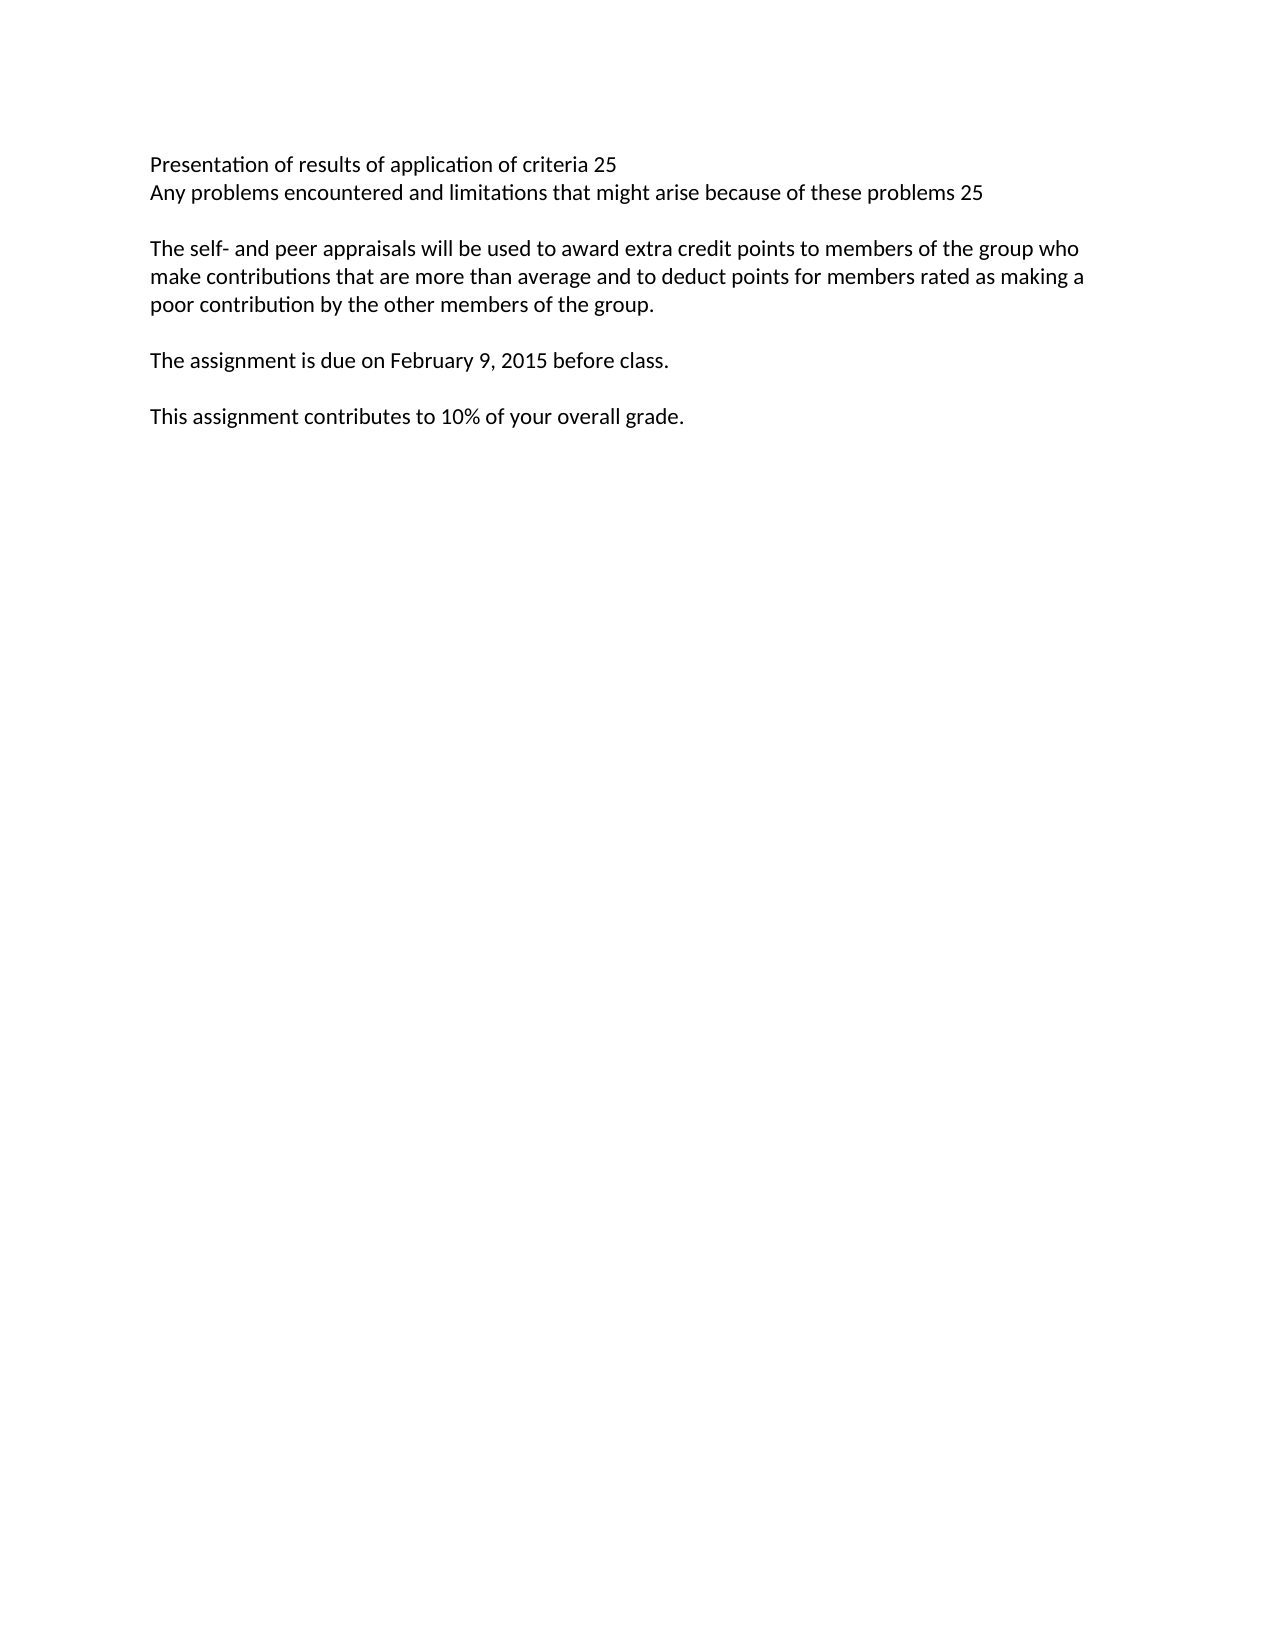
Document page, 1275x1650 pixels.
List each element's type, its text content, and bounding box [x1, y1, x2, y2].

text The self- and peer appraisals will be used to award extra credit points to members of the group who make contributions that are more than average and to deduct points for members rated as making a poor contribution by the other members of the group. [150, 234, 1125, 318]
text The assignment is due on February 9, 2015 before class. [150, 346, 1125, 374]
text Any problems encountered and limitations that might arise because of these problems 25 [150, 178, 1125, 206]
text Presentation of results of application of criteria 25 [150, 150, 1125, 178]
text This assignment contributes to 10% of your overall grade. [150, 402, 1125, 430]
